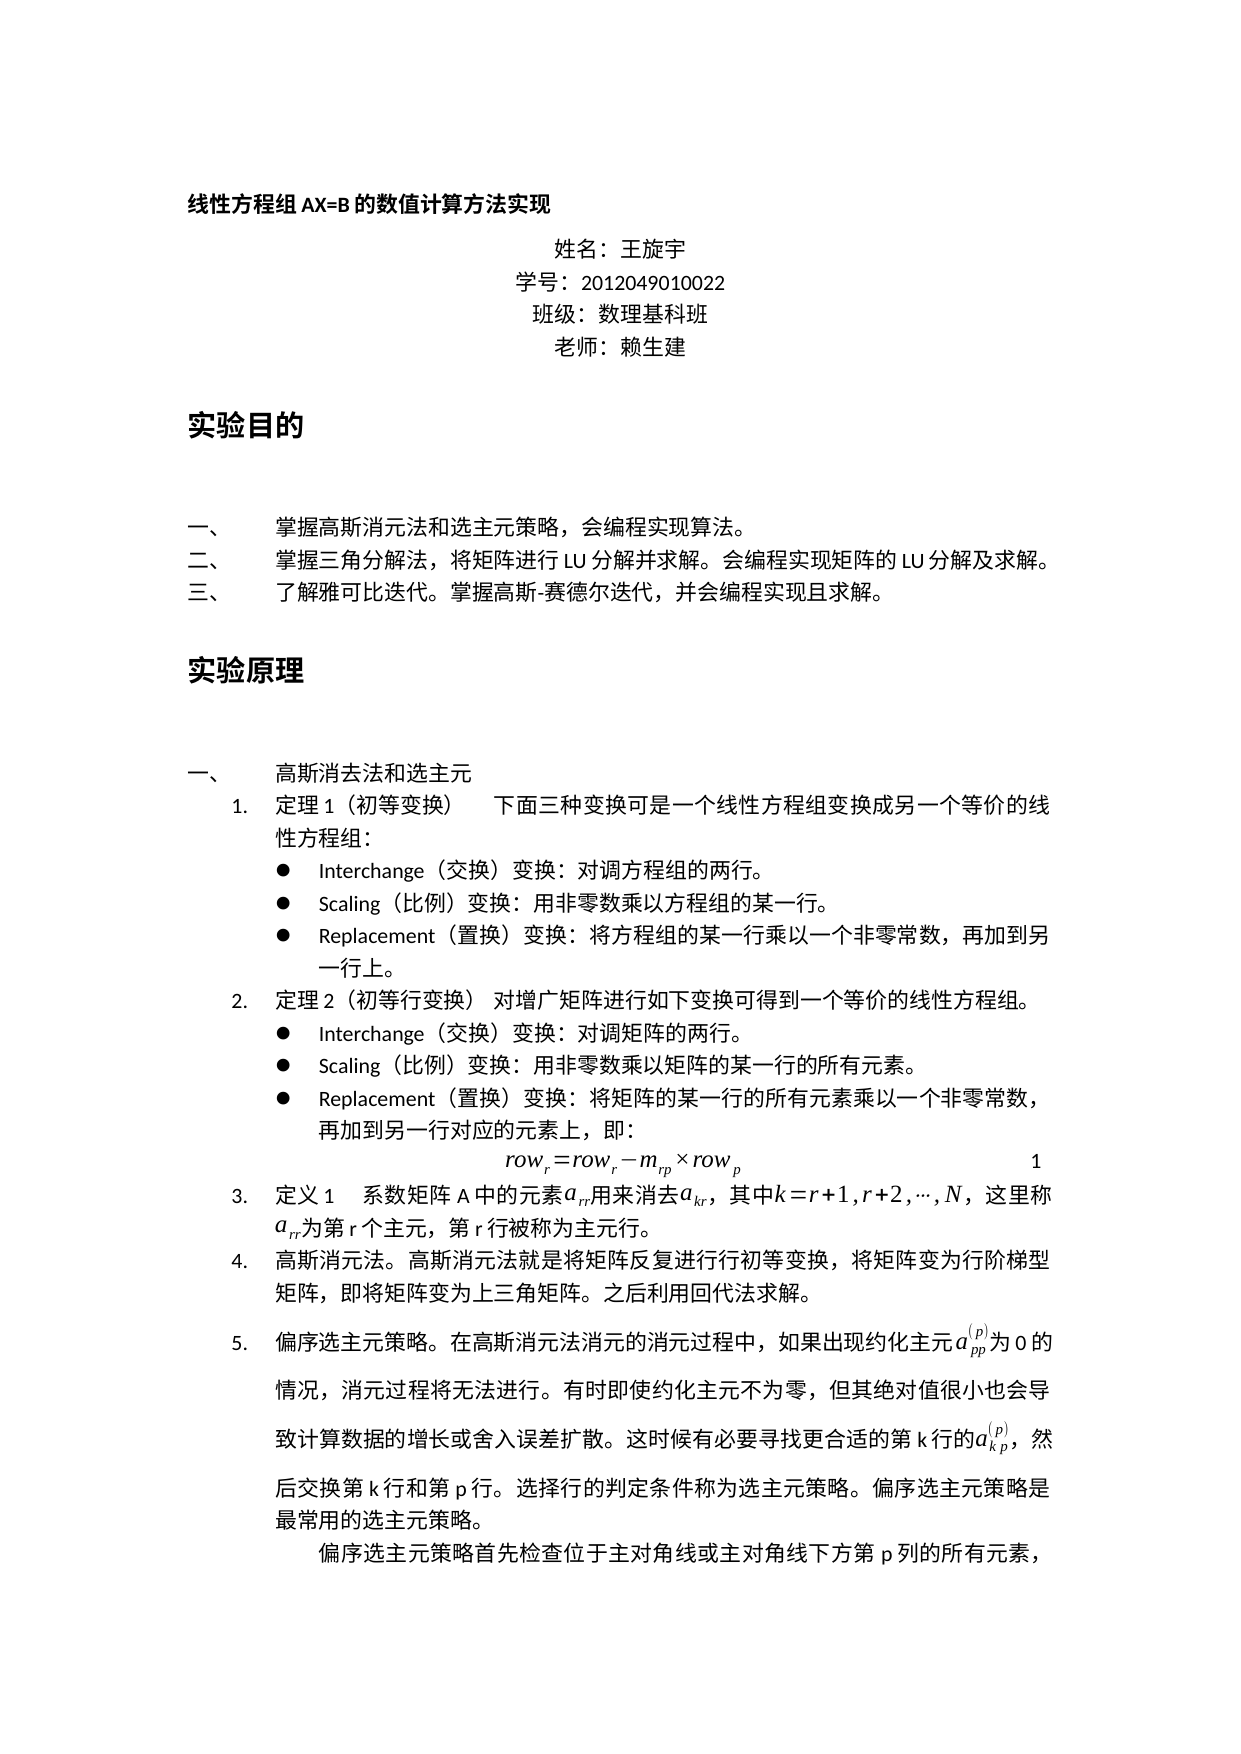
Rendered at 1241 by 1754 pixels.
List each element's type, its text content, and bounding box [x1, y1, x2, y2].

list 定义1 系数矩阵A中的元素用来消去，其中，这里称为第r个主元，第r行被称为主元行。 [231, 1178, 1053, 1243]
text 线性方程组AX=B的数值计算方法实现 [187, 187, 1053, 219]
list Replacement（置换）变换：将矩阵的某一行的所有元素乘以一个非零常数，再加到另一行对应的元素上，即： [275, 1081, 1053, 1146]
text 老师：赖生建 [187, 329, 1053, 362]
list 掌握三角分解法，将矩阵进行LU分解并求解。会编程实现矩阵的LU分解及求解。 [187, 542, 1053, 575]
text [275, 1536, 1053, 1568]
list Interchange（交换）变换：对调矩阵的两行。 [275, 1016, 1053, 1048]
text 班级：数理基科班 [187, 297, 1053, 329]
list 高斯消元法。高斯消元法就是将矩阵反复进行行初等变换，将矩阵变为行阶梯型矩阵，即将矩阵变为上三角矩阵。之后利用回代法求解。 [231, 1243, 1053, 1308]
list Scaling（比例）变换：用非零数乘以矩阵的某一行的所有元素。 [275, 1048, 1053, 1081]
list Interchange（交换）变换：对调方程组的两行。 [275, 853, 1053, 886]
list Scaling（比例）变换：用非零数乘以方程组的某一行。 [275, 886, 1053, 918]
list 高斯消去法和选主元 [187, 756, 1053, 788]
list 掌握高斯消元法和选主元策略，会编程实现算法。 [187, 510, 1053, 542]
text 学号：2012049010022 [187, 264, 1053, 297]
list 定理2（初等行变换） 对增广矩阵进行如下变换可得到一个等价的线性方程组。 [231, 983, 1053, 1016]
list 偏序选主元策略。在高斯消元法消元的消元过程中，如果出现约化主元为0的情况，消元过程将无法进行。有时即使约化主元不为零，但其绝对值很小也会导致计算数据的增长或舍入误差扩散。这时候有必要寻找更合适的第k行的，然后交换第k行和第p行。选择行的判定条件称为选主元策略。偏序选主元策略是最常用的选主元策略。 [231, 1308, 1053, 1536]
text 姓名：王旋宇 [187, 232, 1053, 264]
subtitle 实验原理 [187, 637, 1053, 702]
subtitle 实验目的 [187, 391, 1053, 456]
list 定理1（初等变换） 下面三种变换可是一个线性方程组变换成另一个等价的线性方程组： [231, 788, 1053, 853]
list Replacement（置换）变换：将方程组的某一行乘以一个非零常数，再加到另一行上。 [275, 918, 1053, 983]
list 了解雅可比迭代。掌握高斯-赛德尔迭代，并会编程实现且求解。 [187, 575, 1053, 607]
